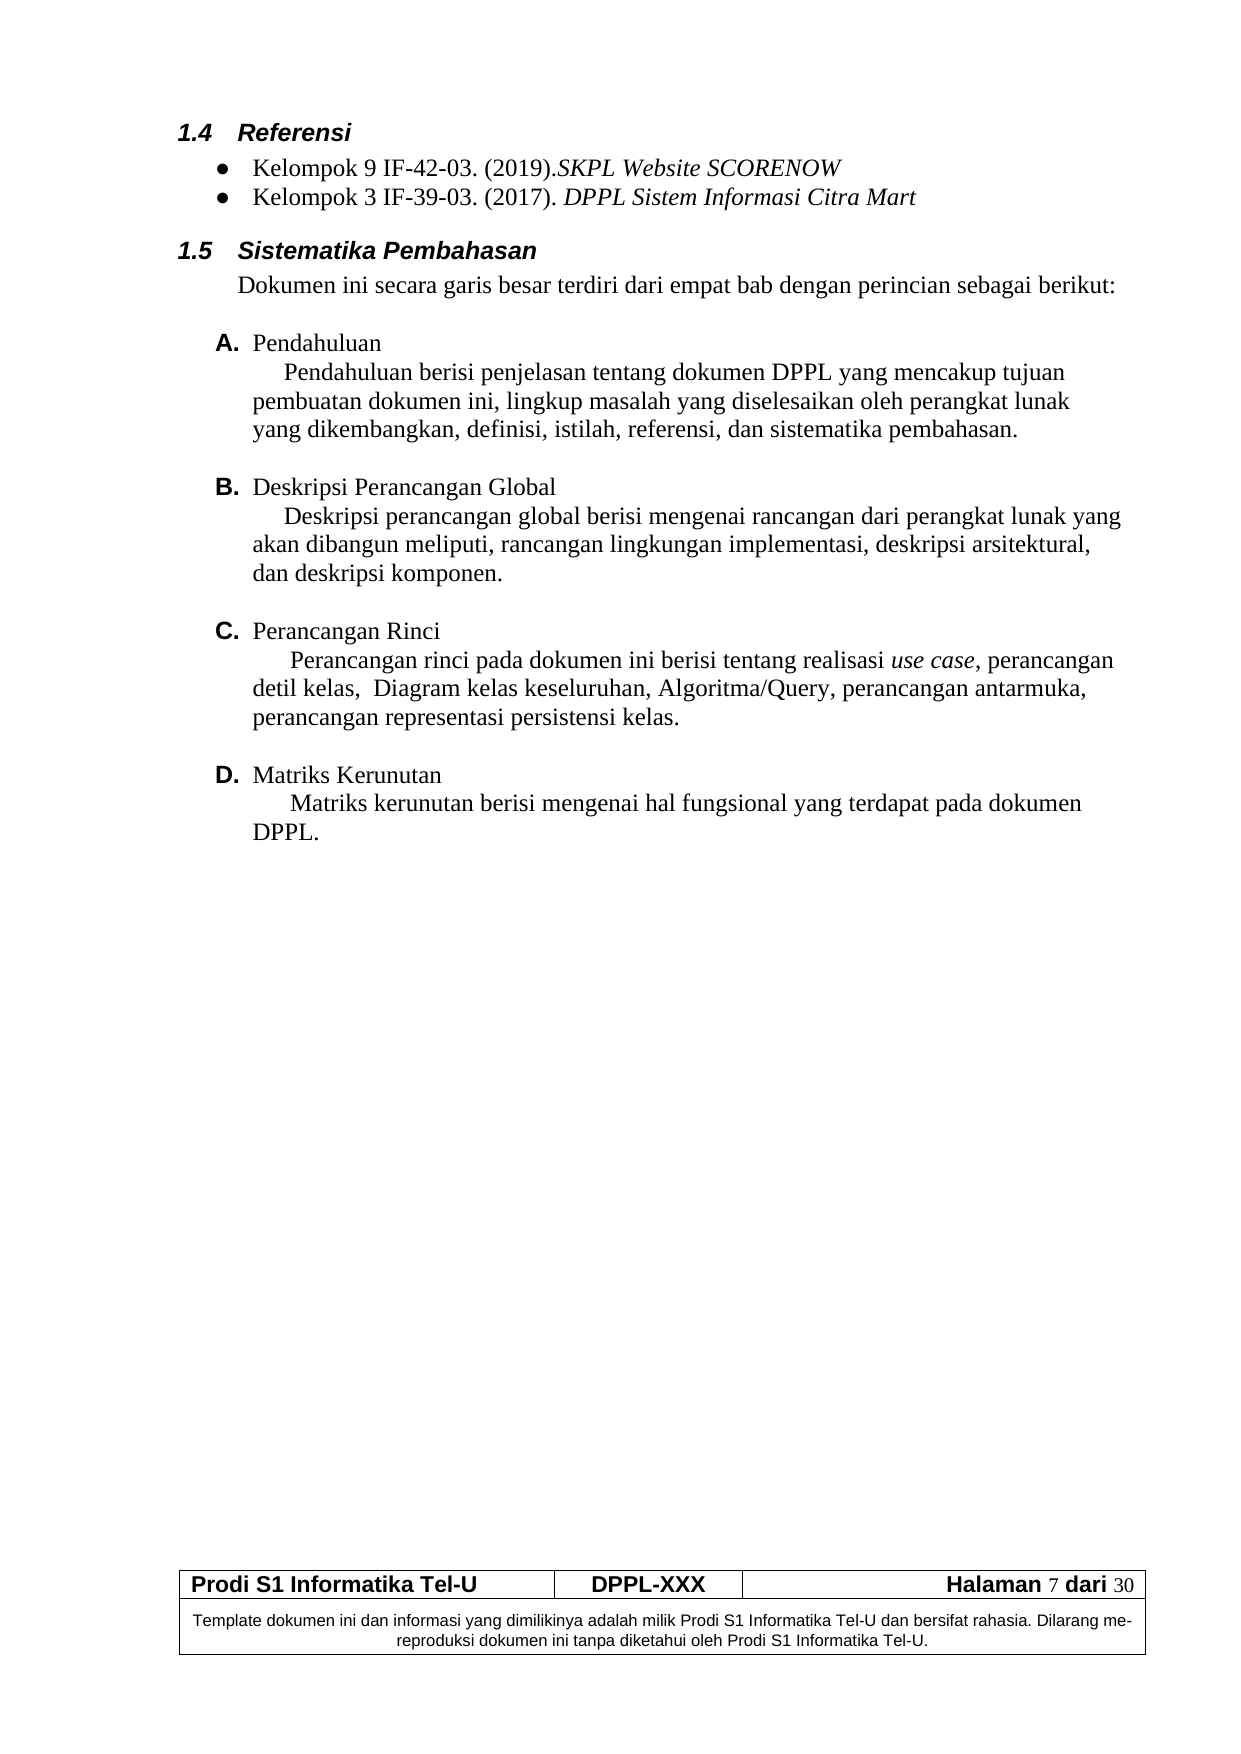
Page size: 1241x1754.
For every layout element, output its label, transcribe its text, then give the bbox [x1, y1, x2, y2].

list Matriks Kerunutan [215, 760, 1122, 788]
text Perancangan rinci pada dokumen ini berisi tentang realisasi use case, perancangan detil kelas, Diagram kelas keseluruhan, Algoritma/Query, perancangan antarmuka, perancangan representasi persistensi kelas. [252, 645, 1122, 731]
list Kelompok 9 IF-42-03. (2019).SKPL Website SCORENOW [215, 153, 1122, 182]
subtitle Referensi [177, 118, 1122, 147]
text Dokumen ini secara garis besar terdiri dari empat bab dengan perincian sebagai berikut: [237, 271, 1122, 299]
subtitle Sistematika Pembahasan [177, 236, 1122, 264]
list Perancangan Rinci [215, 616, 1122, 645]
list Deskripsi Perancangan Global [215, 472, 1122, 501]
text Deskripsi perancangan global berisi mengenai rancangan dari perangkat lunak yang akan dibangun meliputi, rancangan lingkungan implementasi, deskripsi arsitektural, dan deskripsi komponen. [252, 501, 1122, 587]
list Pendahuluan [215, 328, 1122, 357]
text Matriks kerunutan berisi mengenai hal fungsional yang terdapat pada dokumen DPPL. [252, 788, 1122, 846]
list Kelompok 3 IF-39-03. (2017). DPPL Sistem Informasi Citra Mart [215, 182, 1122, 211]
text Pendahuluan berisi penjelasan tentang dokumen DPPL yang mencakup tujuan pembuatan dokumen ini, lingkup masalah yang diselesaikan oleh perangkat lunak yang dikembangkan, definisi, istilah, referensi, dan sistematika pembahasan. [252, 357, 1122, 443]
